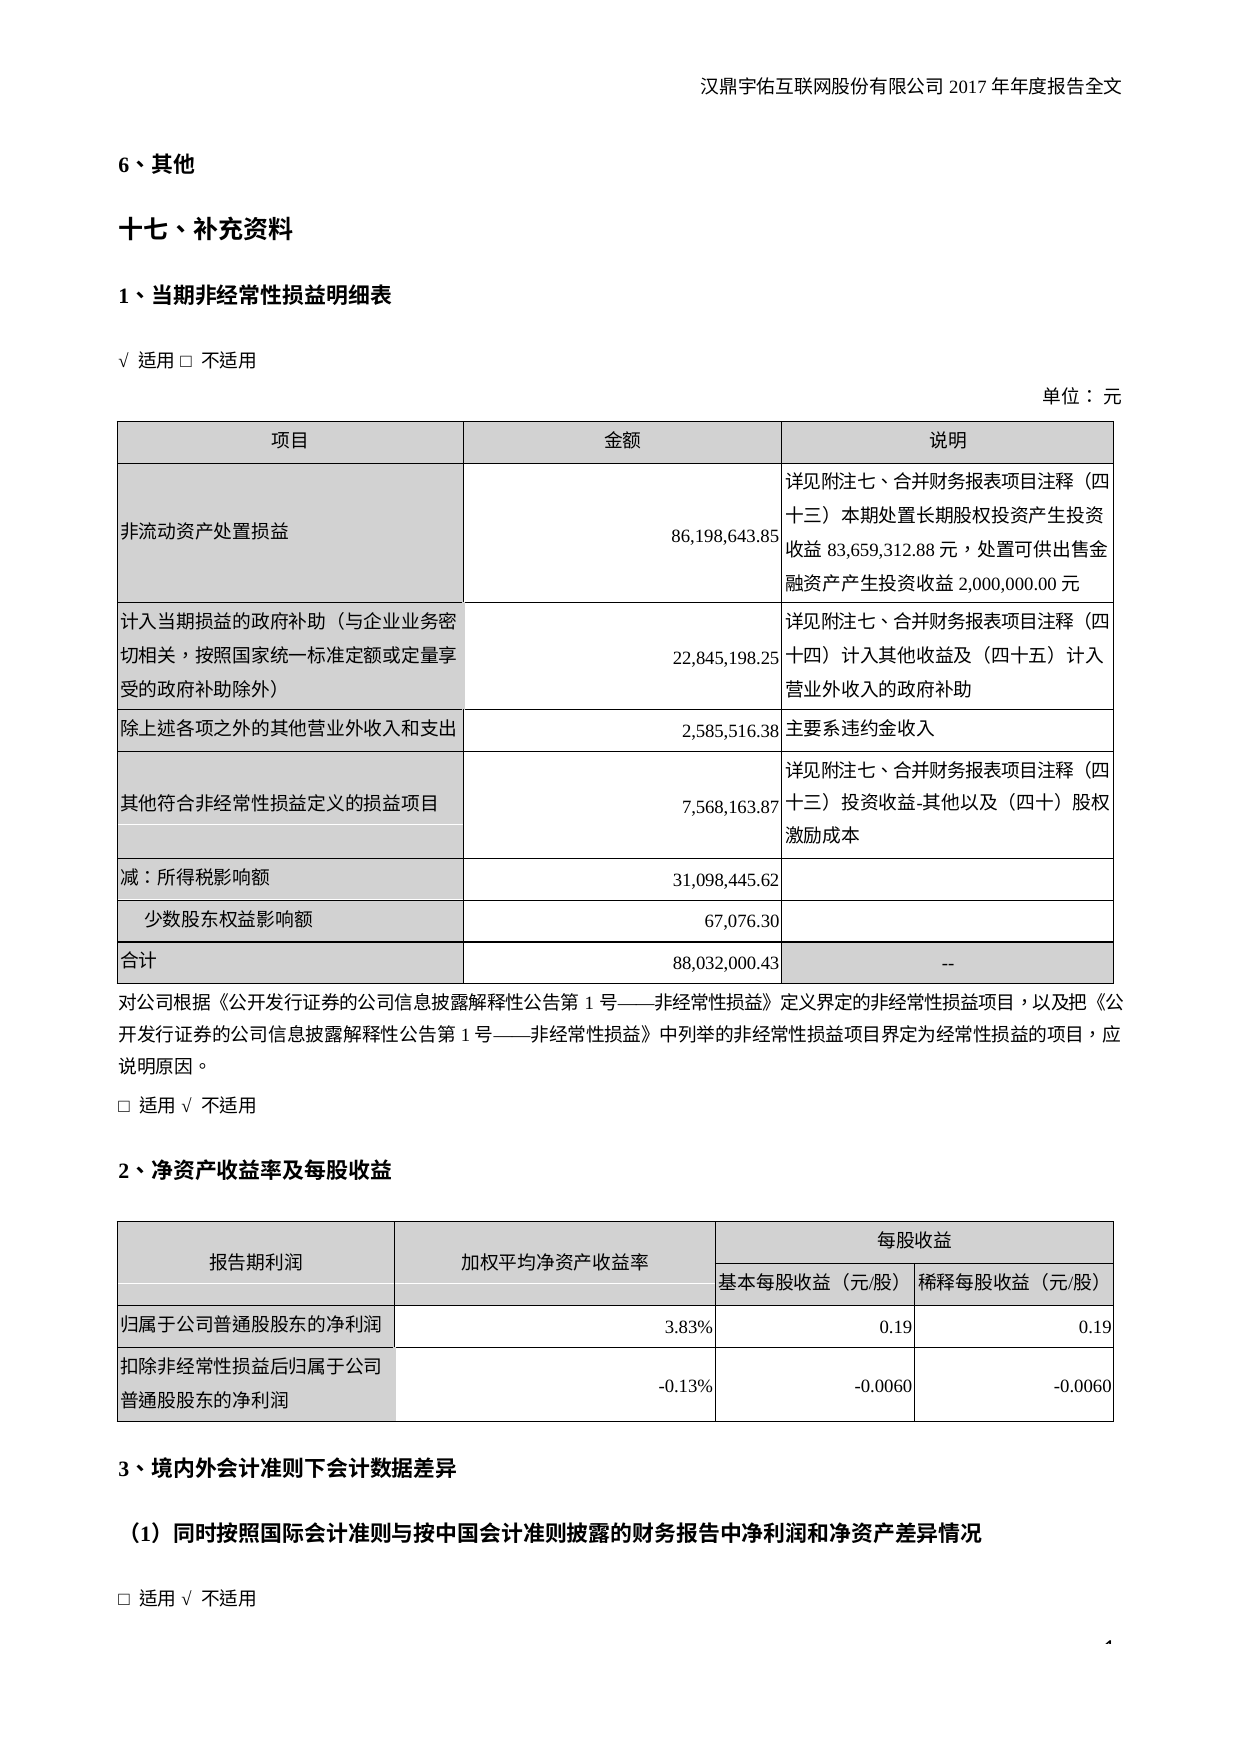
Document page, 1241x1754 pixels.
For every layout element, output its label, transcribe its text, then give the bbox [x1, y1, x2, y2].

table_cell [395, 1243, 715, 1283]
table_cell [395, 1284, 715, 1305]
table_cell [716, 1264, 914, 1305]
text √ 适用 □ 不适用 [118, 347, 1138, 373]
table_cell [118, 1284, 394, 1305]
subtitle 6、其他 [118, 149, 1138, 179]
text □ 适用 √ 不适用 [118, 1585, 1138, 1611]
text □ 适用 √ 不适用 [118, 1093, 1138, 1118]
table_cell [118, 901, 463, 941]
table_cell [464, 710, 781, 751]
text 对公司根据《公开发行证券的公司信息披露解释性公告第 1 号——非经常性损益》定义界定的非经常性损益项目，以及把《公 [118, 989, 1138, 1015]
subtitle 3、境内外会计准则下会计数据差异 [118, 1453, 1138, 1483]
text 开发行证券的公司信息披露解释性公告第 1 号——非经常性损益》中列举的非经常性损益项目界定为经常性损益的项目，应 说明原因。 [118, 1022, 1124, 1079]
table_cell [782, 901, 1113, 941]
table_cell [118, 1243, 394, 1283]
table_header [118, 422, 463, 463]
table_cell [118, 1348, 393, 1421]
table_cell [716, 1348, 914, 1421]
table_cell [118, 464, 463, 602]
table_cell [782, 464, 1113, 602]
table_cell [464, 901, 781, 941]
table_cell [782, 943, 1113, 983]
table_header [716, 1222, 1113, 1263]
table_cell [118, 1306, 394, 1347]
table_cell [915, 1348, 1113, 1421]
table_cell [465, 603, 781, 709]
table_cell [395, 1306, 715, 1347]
text 单位： 元 [102, 384, 1122, 409]
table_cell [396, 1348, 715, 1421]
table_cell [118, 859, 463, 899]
subtitle 2、净资产收益率及每股收益 [118, 1155, 1138, 1185]
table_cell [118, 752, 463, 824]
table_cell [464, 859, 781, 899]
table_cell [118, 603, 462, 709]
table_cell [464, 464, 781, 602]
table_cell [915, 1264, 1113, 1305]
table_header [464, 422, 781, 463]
subtitle 十七、补充资料 [118, 211, 1138, 245]
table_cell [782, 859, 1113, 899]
subtitle （1）同时按照国际会计准则与按中国会计准则披露的财务报告中净利润和净资产差异情况 [118, 1518, 1138, 1548]
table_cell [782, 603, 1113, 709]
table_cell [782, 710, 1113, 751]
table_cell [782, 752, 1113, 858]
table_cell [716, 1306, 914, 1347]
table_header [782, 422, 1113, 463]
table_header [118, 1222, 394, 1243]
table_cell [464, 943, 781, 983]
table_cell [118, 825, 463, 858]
subtitle 1、当期非经常性损益明细表 [118, 280, 1138, 310]
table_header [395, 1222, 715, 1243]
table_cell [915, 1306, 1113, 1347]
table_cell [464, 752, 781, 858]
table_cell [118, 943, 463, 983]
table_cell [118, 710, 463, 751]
